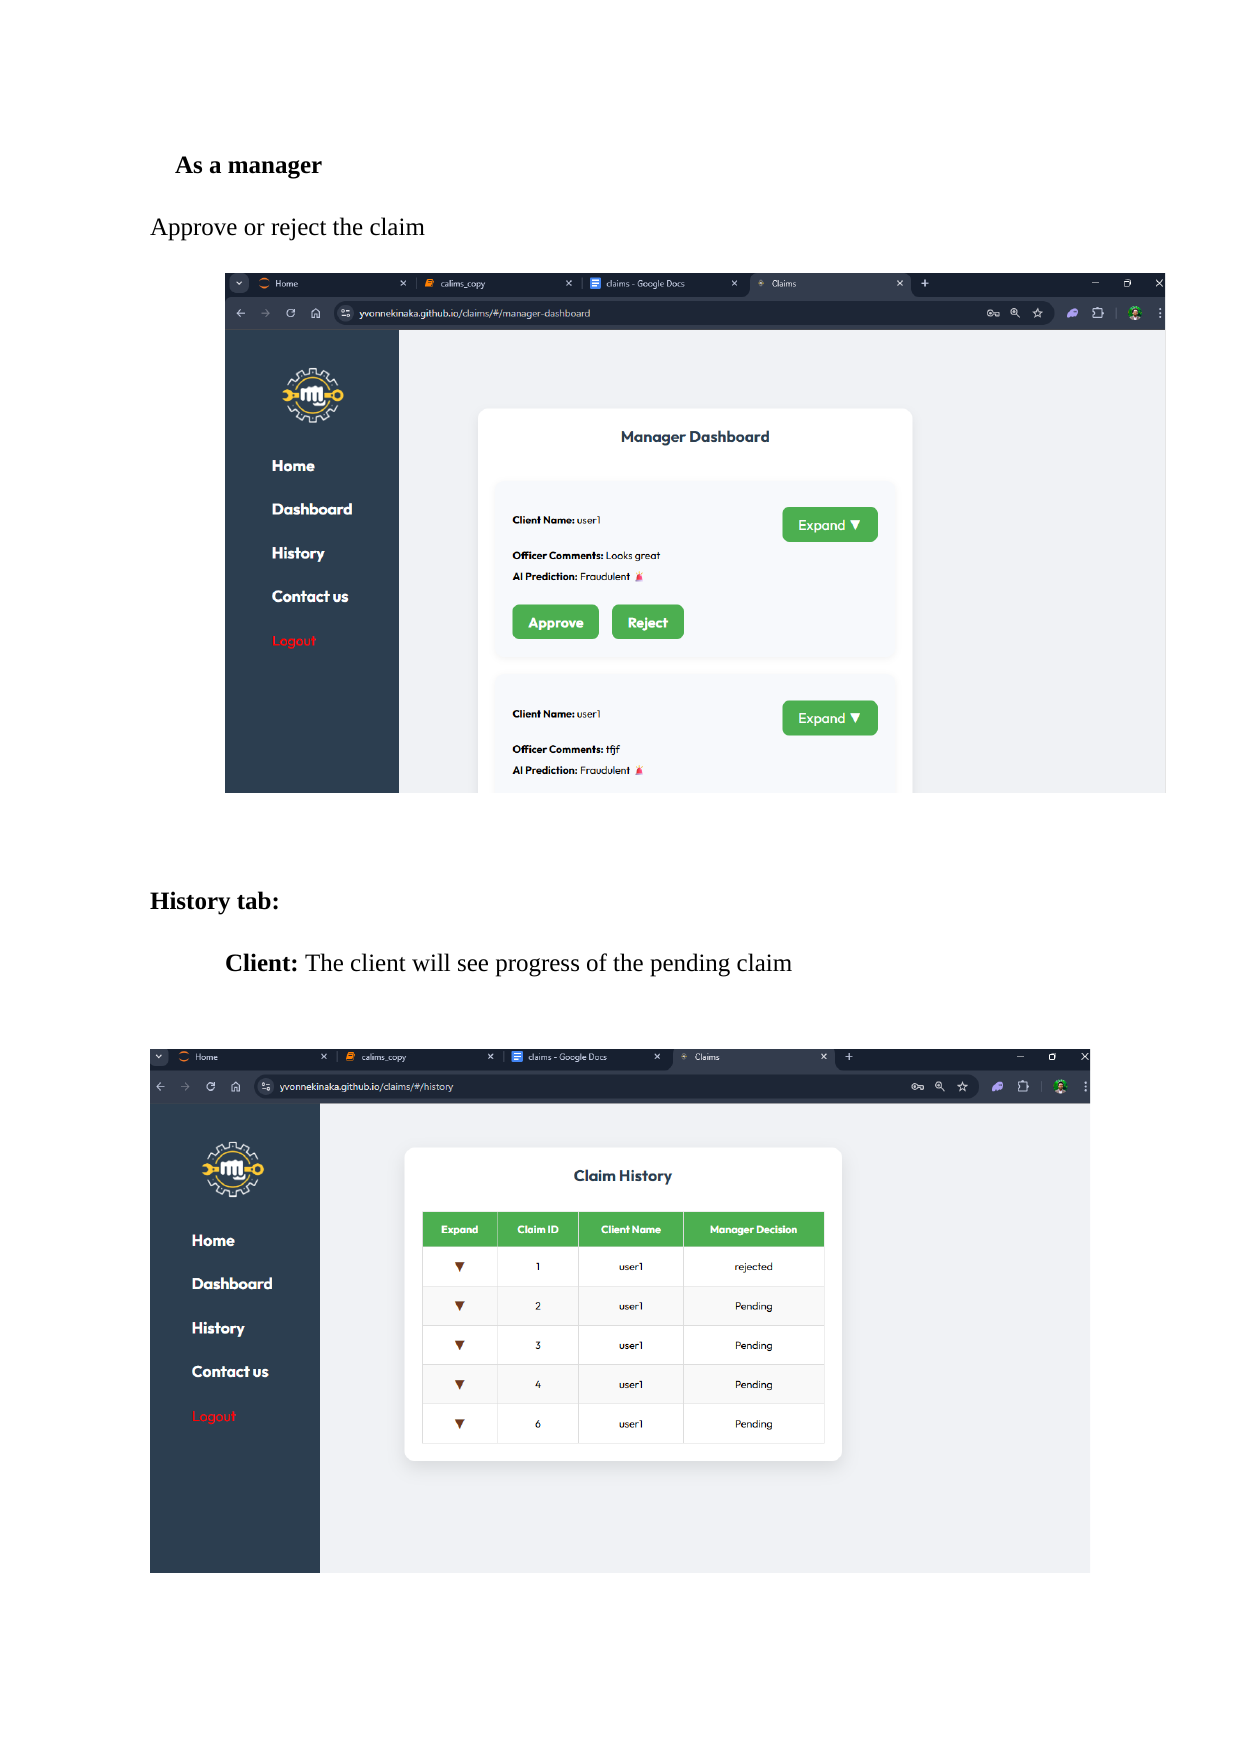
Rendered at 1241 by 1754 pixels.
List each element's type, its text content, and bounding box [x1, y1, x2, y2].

text Approve or reject the claim [150, 212, 1090, 241]
text History tab: [150, 886, 1090, 915]
text As a manager [150, 150, 1090, 179]
picture [225, 273, 1166, 793]
text Client: The client will see progress of the pending claim [150, 948, 1090, 977]
picture [150, 1049, 1091, 1573]
